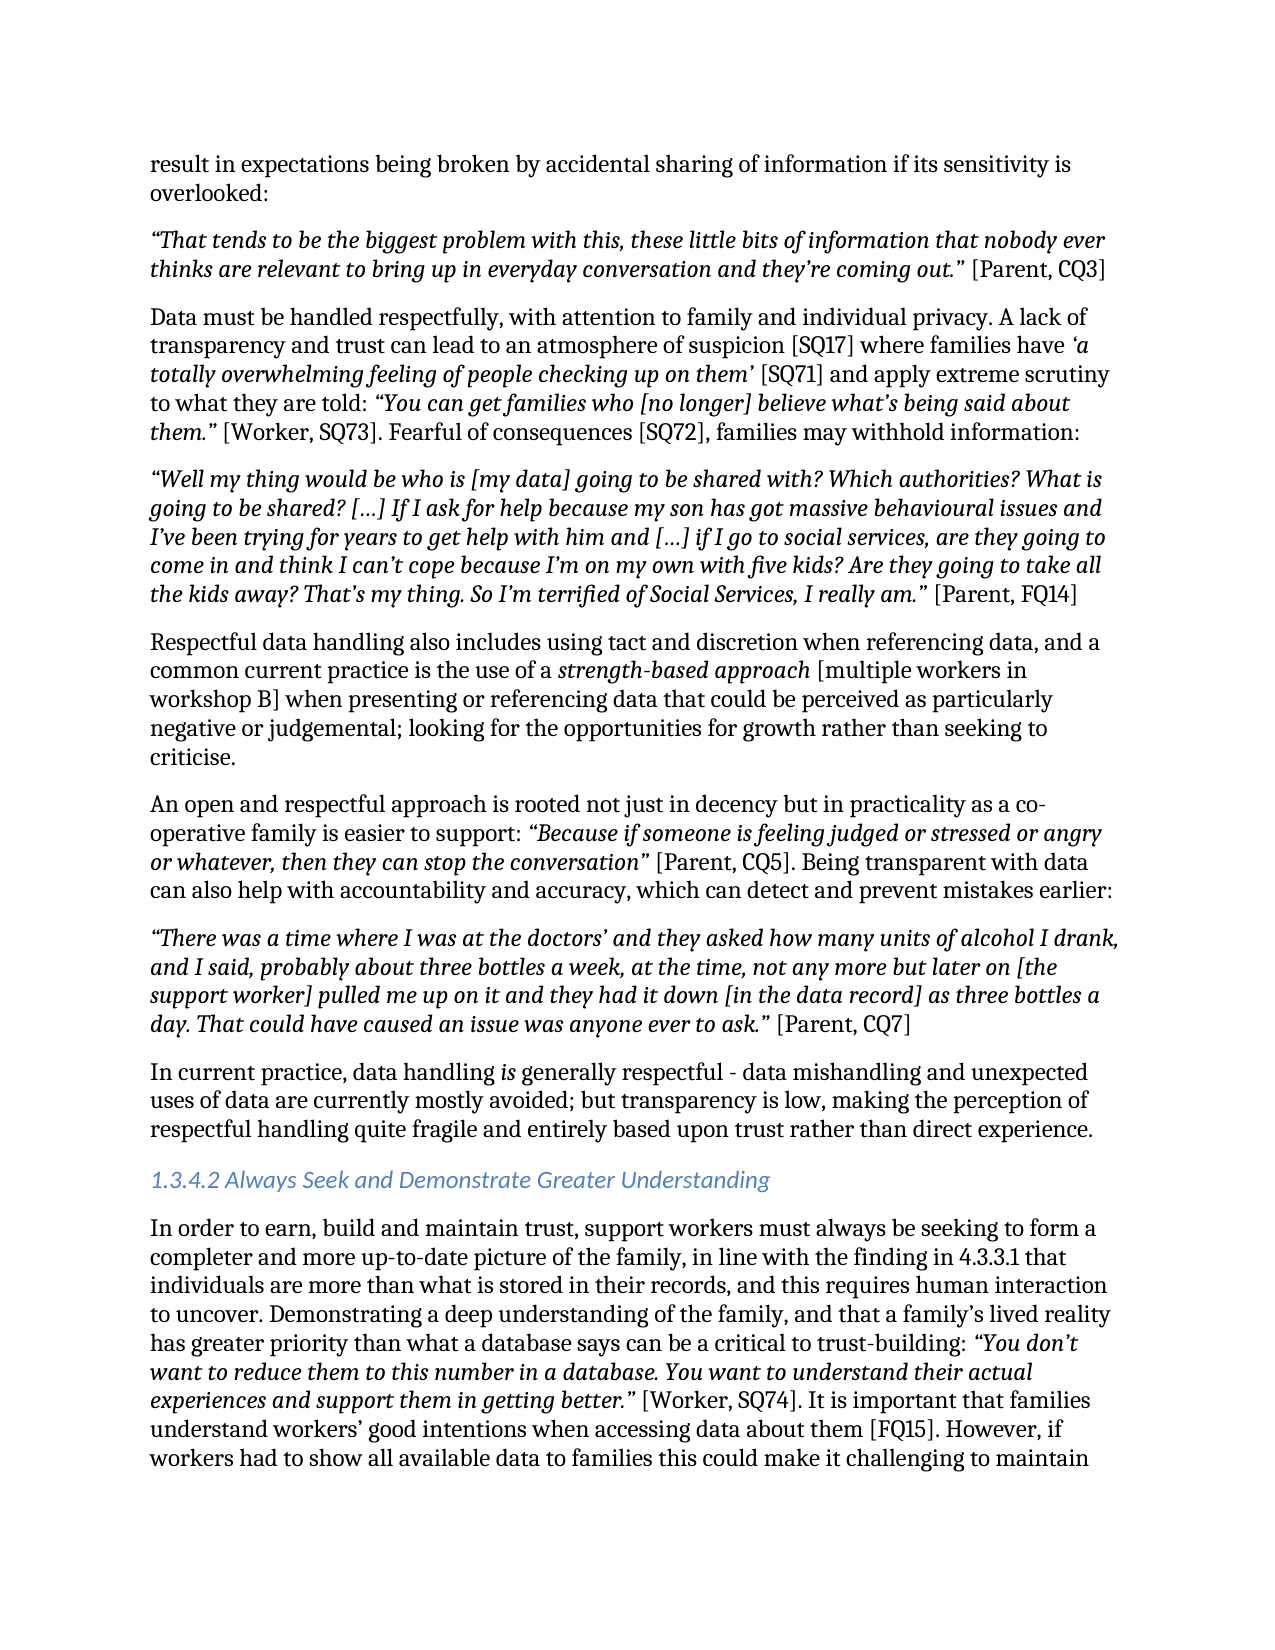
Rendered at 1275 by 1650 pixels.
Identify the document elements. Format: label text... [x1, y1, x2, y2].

text “There was a time where I was at the doctors’ and they asked how many units of alcohol I drank, and I said, probably about three bottles a week, at the time, not any more but later on [the support worker] pulled me up on it and they had it down [in the data record] as three bottles a day. That could have caused an issue was anyone ever to ask.” [Parent, CQ7] [150, 924, 1125, 1039]
text An open and respectful approach is rooted not just in decency but in practicality as a co-operative family is easier to support: “Because if someone is feeling judged or stressed or angry or whatever, then they can stop the conversation” [Parent, CQ5]. Being transparent with data can also help with accountability and accuracy, which can detect and prevent mistakes earlier: [150, 790, 1125, 905]
subtitle 1.3.4.2 Always Seek and Demonstrate Greater Understanding [150, 1164, 1125, 1195]
text Data must be handled respectfully, with attention to family and individual privacy. A lack of transparency and trust can lead to an atmosphere of suspicion [SQ17] where families have ‘a totally overwhelming feeling of people checking up on them’ [SQ71] and apply extreme scrutiny to what they are told: “You can get families who [no longer] believe what’s being said about them.” [Worker, SQ73]. Fearful of consequences [SQ72], families may withhold information: [150, 302, 1125, 446]
text “That tends to be the biggest problem with this, these little bits of information that nobody ever thinks are relevant to bring up in everyday conversation and they’re coming out.” [Parent, CQ3] [150, 226, 1125, 284]
text In current practice, data handling is generally respectful - data mishandling and unexpected uses of data are currently mostly avoided; but transparency is low, making the perception of respectful handling quite fragile and entirely based upon trust rather than direct experience. [150, 1057, 1125, 1144]
text Respectful data handling also includes using tact and discretion when referencing data, and a common current practice is the use of a strength-based approach [multiple workers in workshop B] when presenting or referencing data that could be perceived as particularly negative or judgemental; looking for the opportunities for growth rather than seeking to criticise. [150, 627, 1125, 771]
text “Well my thing would be who is [my data] going to be shared with? Which authorities? What is going to be shared? […] If I ask for help because my son has got massive behavioural issues and I’ve been trying for years to get help with him and […] if I go to social services, are they going to come in and think I can’t cope because I’m on my own with five kids? Are they going to take all the kids away? That’s my thing. So I’m terrified of Social Services, I really am.” [Parent, FQ14] [150, 465, 1125, 609]
